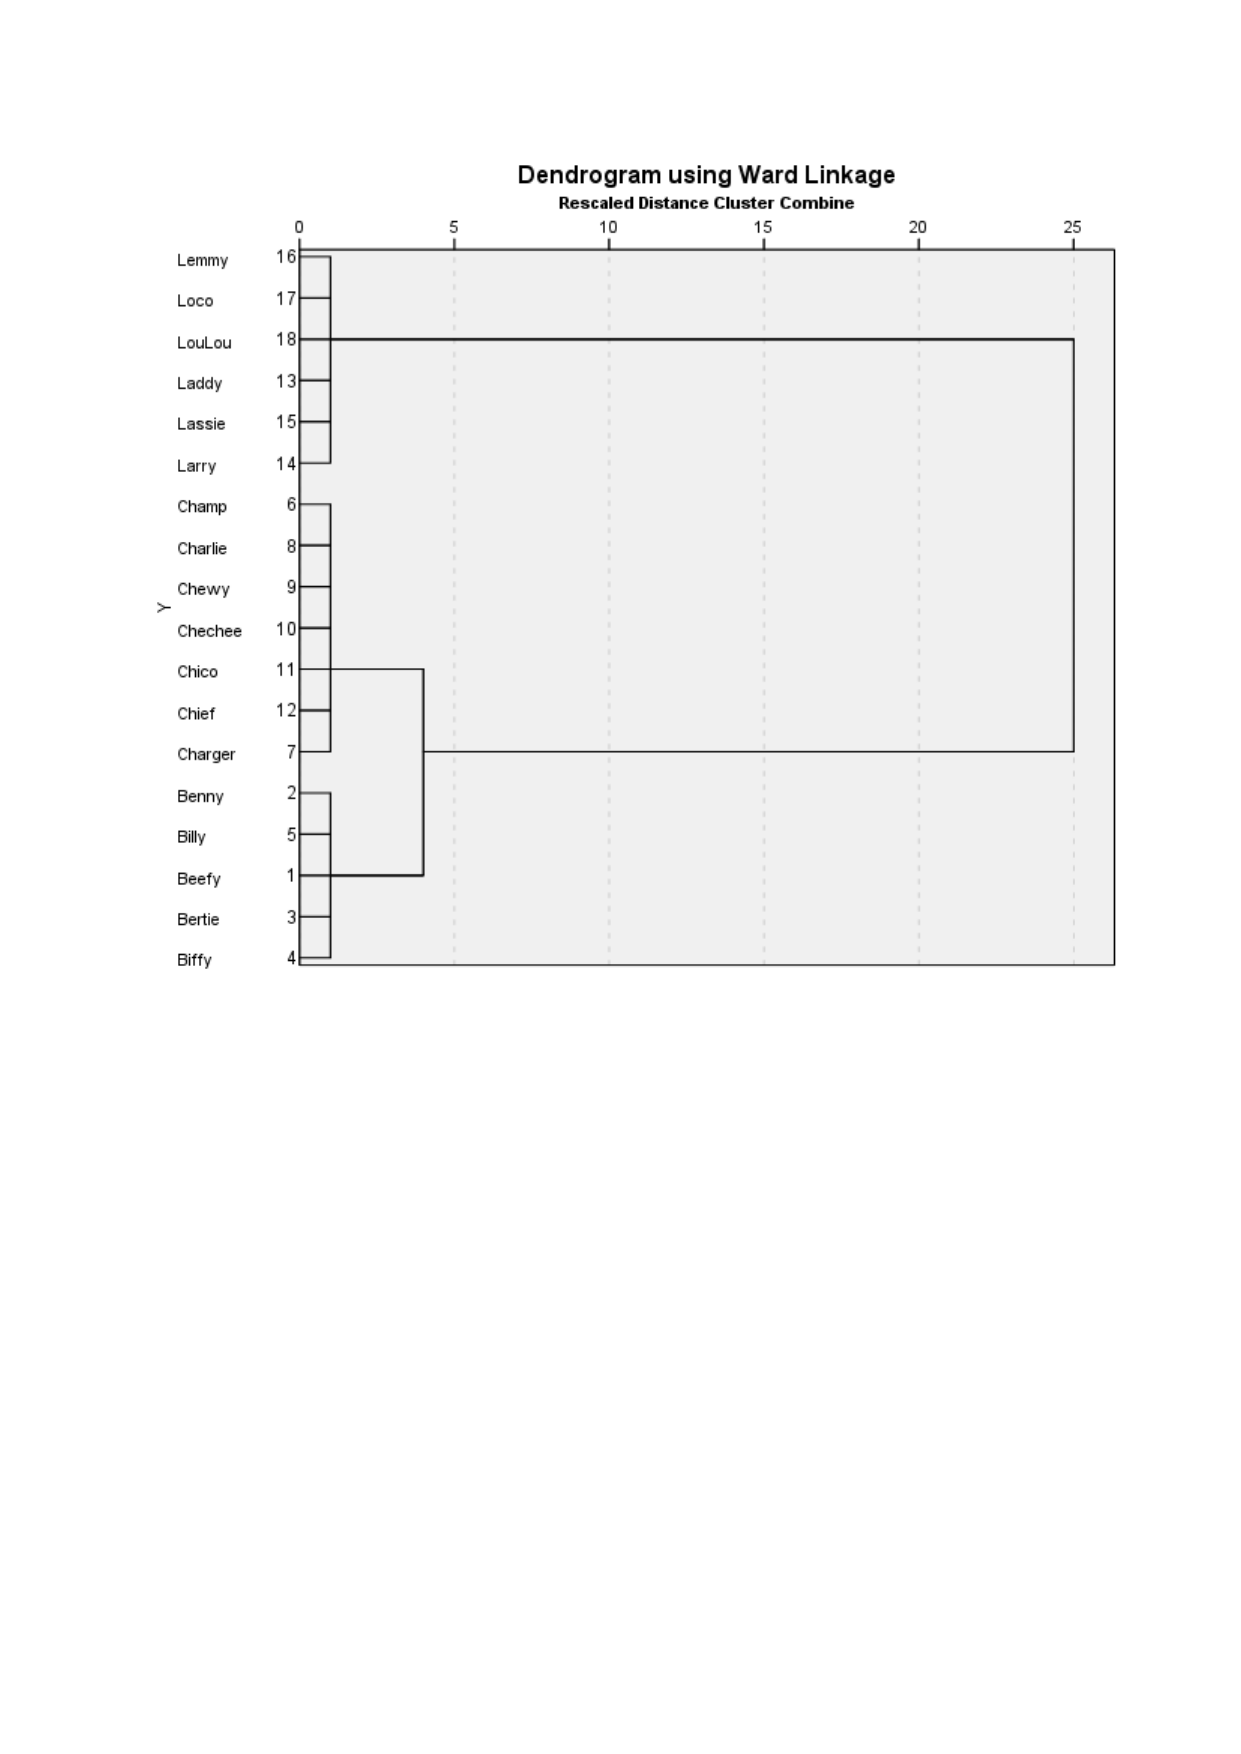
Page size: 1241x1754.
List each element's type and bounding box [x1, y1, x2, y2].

picture [150, 150, 1125, 975]
